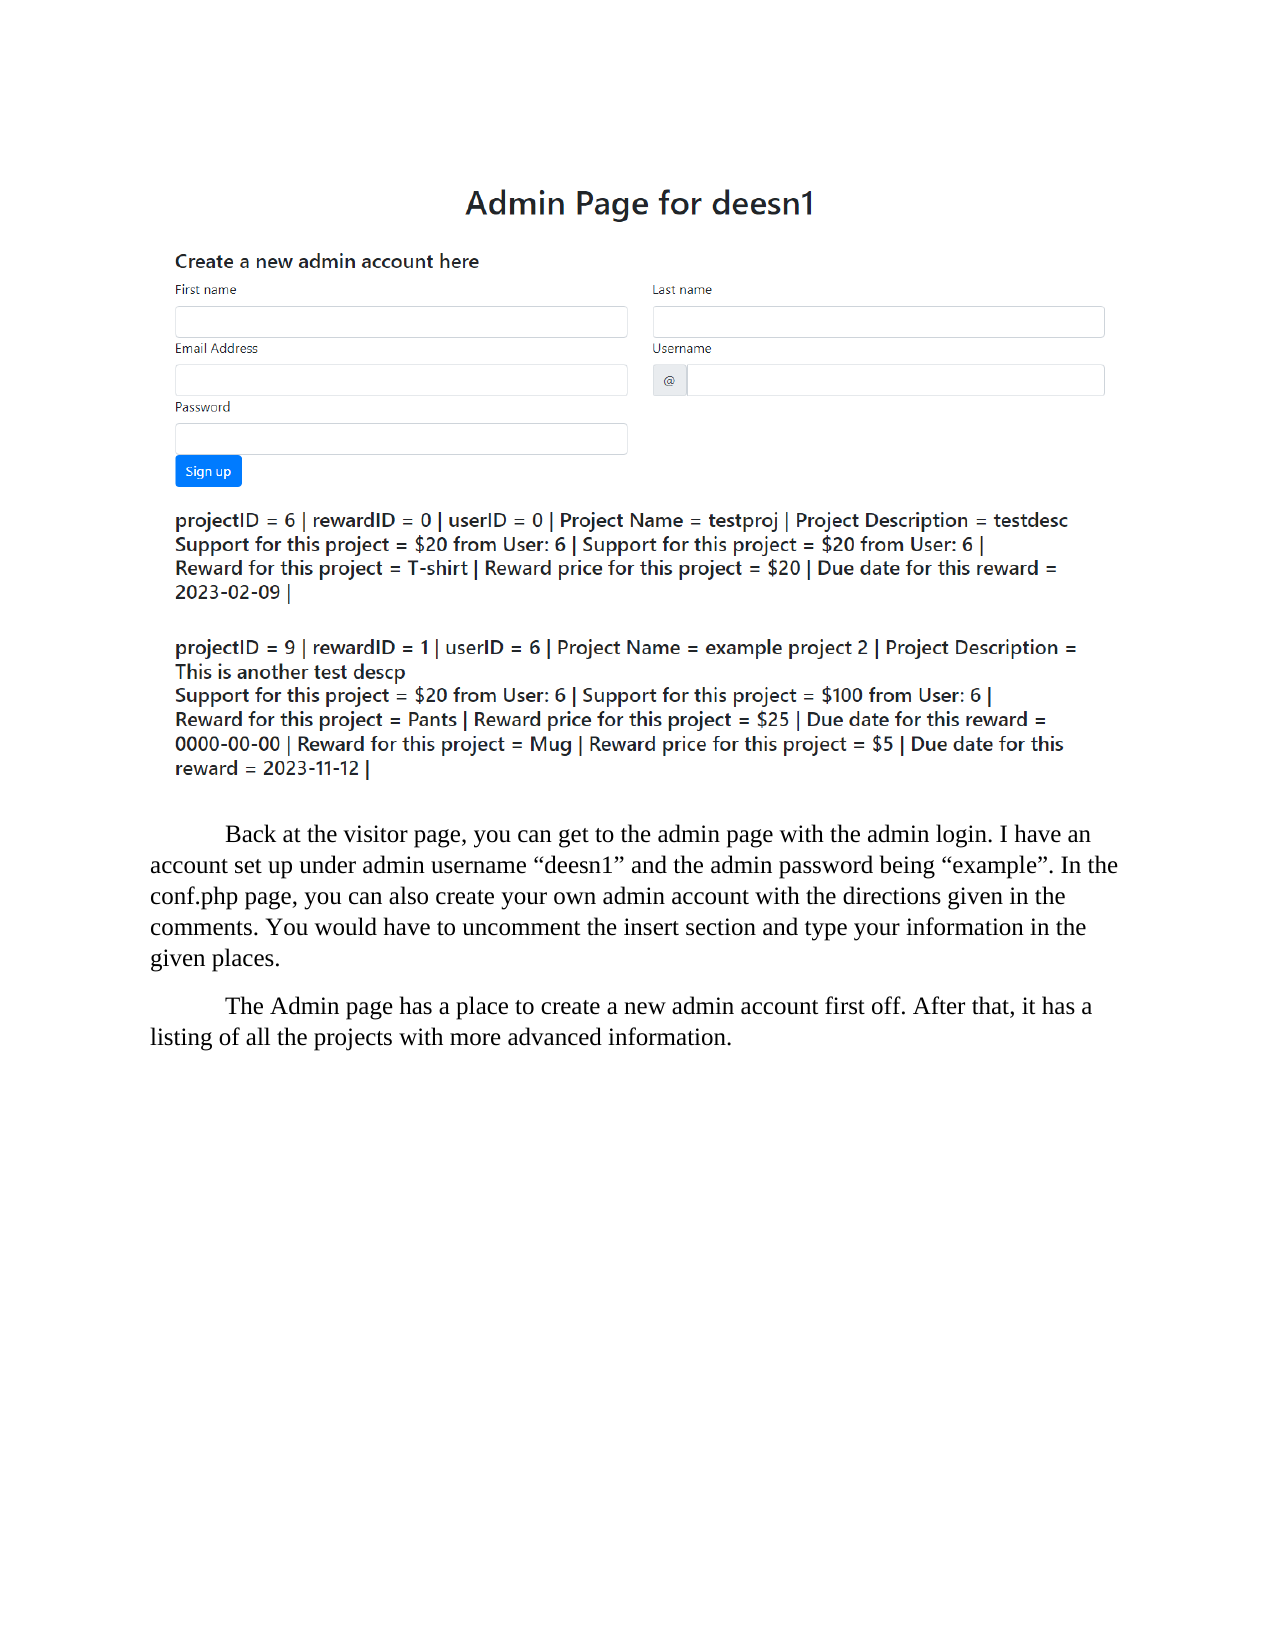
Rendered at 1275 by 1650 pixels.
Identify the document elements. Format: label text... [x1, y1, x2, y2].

text The Admin page has a place to create a new admin account first off. After that, it has a listing of all the projects with more advanced information. [150, 991, 1125, 1051]
text Back at the visitor page, you can get to the admin page with the admin login. I have an account set up under admin username “deesn1” and the admin password being “example”. In the conf.php page, you can also create your own admin account with the directions given in the comments. You would have to uncomment the insert section and type your information in the given places. [150, 798, 1125, 972]
picture [150, 184, 1126, 798]
